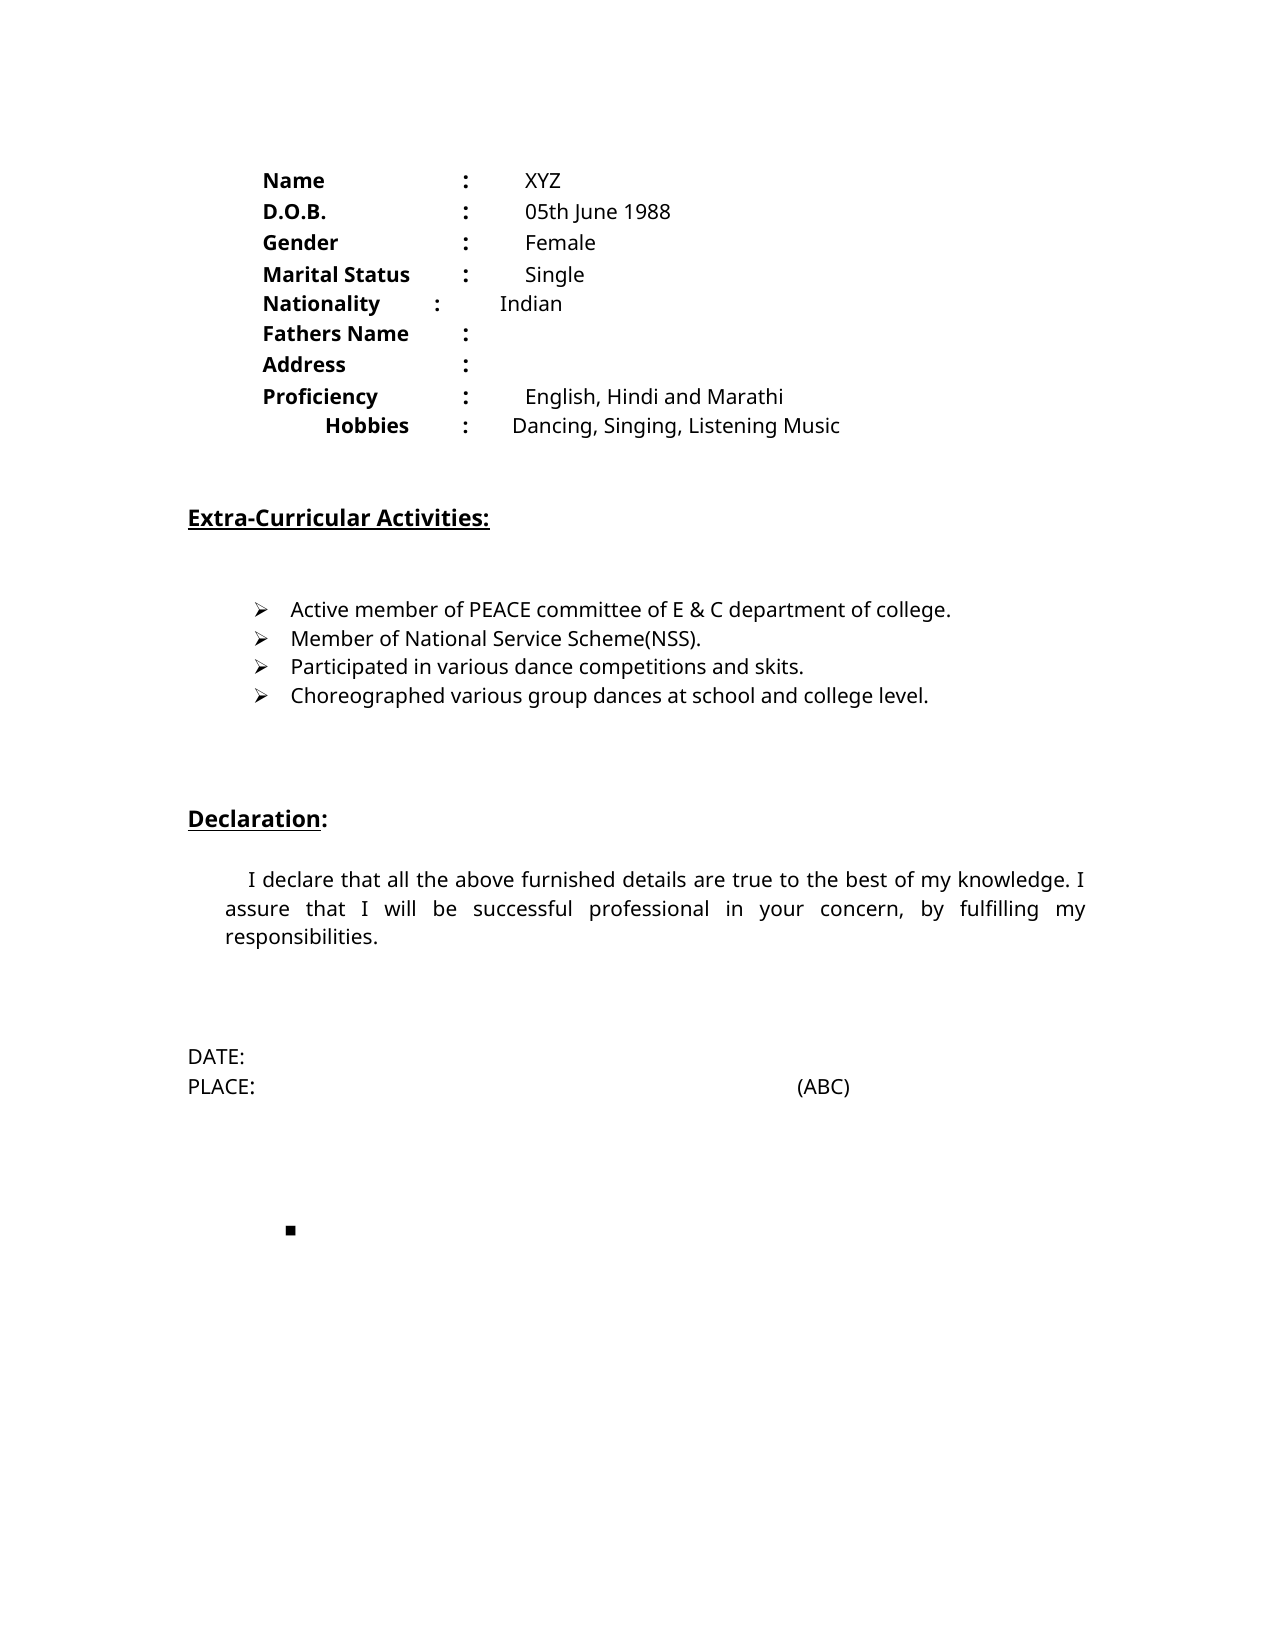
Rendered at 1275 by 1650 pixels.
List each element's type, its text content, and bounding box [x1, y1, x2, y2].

text Address : [262, 348, 1087, 380]
list Participated in various dance competitions and skits. [253, 652, 1087, 681]
text PLACE: (ABC) [187, 1070, 1237, 1102]
text Declaration: [187, 803, 1087, 834]
list Choreographed various group dances at school and college level. [253, 681, 1087, 709]
text Proficiency : English, Hindi and Marathi [262, 380, 1087, 411]
text Gender : Female [262, 226, 1087, 257]
text DATE: [187, 1042, 1237, 1070]
list Active member of PEACE committee of E & C department of college. [253, 596, 1087, 624]
text Nationality : Indian [262, 289, 1087, 317]
text Marital Status : Single [262, 257, 1087, 289]
list Member of National Service Scheme(NSS). [253, 624, 1087, 652]
text I declare that all the above furnished details are true to the best of my knowledge. I assure that I will be successful professional in your concern, by fulfilling my responsibilities. [187, 866, 1087, 951]
text Fathers Name : [262, 317, 1087, 348]
text D.O.B. : 05th June 1988 [262, 195, 1087, 226]
text Hobbies : Dancing, Singing, Listening Music [325, 411, 1087, 439]
text Extra-Curricular Activities: [187, 502, 1087, 533]
text Name : XYZ [262, 164, 1087, 195]
